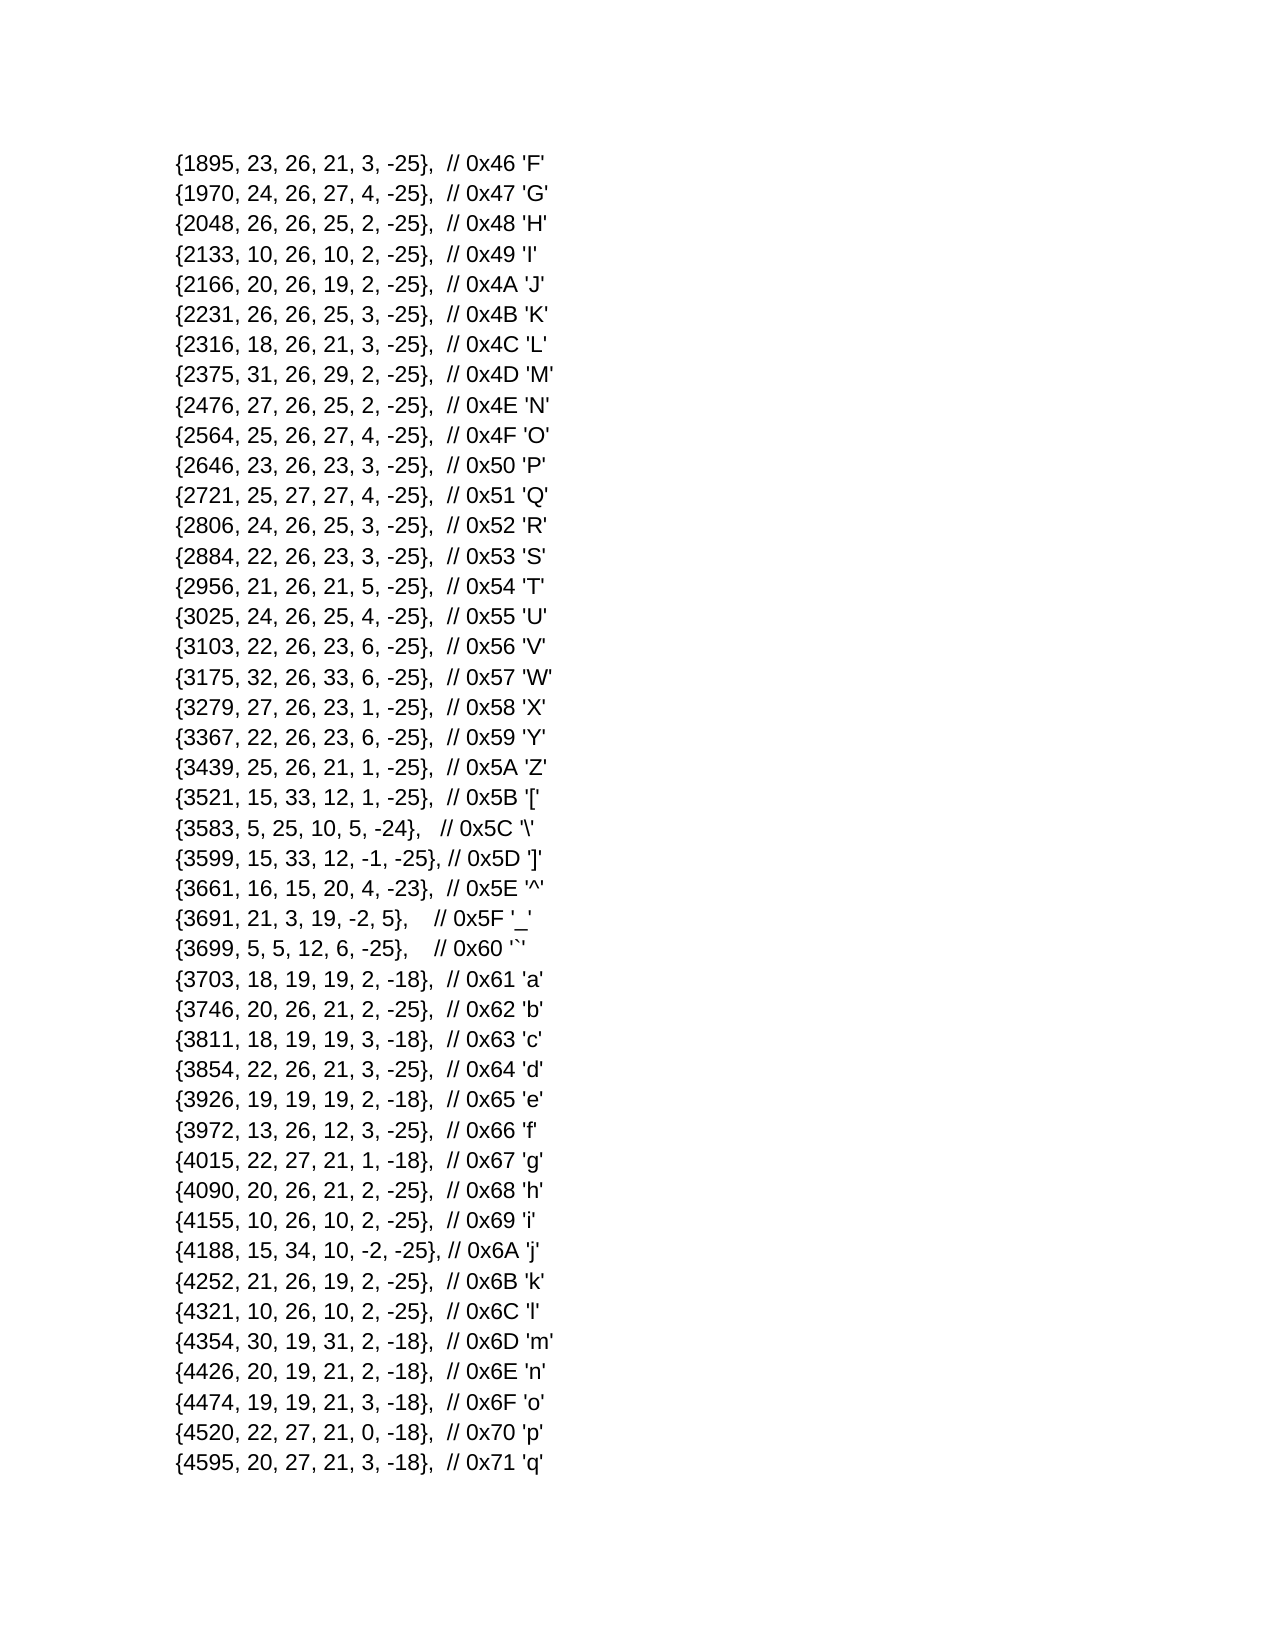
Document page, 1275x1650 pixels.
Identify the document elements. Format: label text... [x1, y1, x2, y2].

text {3367, 22, 26, 23, 6, -25}, // 0x59 'Y' [150, 724, 1125, 750]
text {3661, 16, 15, 20, 4, -23}, // 0x5E '^' [150, 875, 1125, 901]
text {3103, 22, 26, 23, 6, -25}, // 0x56 'V' [150, 633, 1125, 660]
text {1970, 24, 26, 27, 4, -25}, // 0x47 'G' [150, 180, 1125, 207]
text {4155, 10, 26, 10, 2, -25}, // 0x69 'i' [150, 1207, 1125, 1234]
text {3599, 15, 33, 12, -1, -25}, // 0x5D ']' [150, 845, 1125, 871]
text {2476, 27, 26, 25, 2, -25}, // 0x4E 'N' [150, 392, 1125, 418]
text {4188, 15, 34, 10, -2, -25}, // 0x6A 'j' [150, 1237, 1125, 1264]
text {2048, 26, 26, 25, 2, -25}, // 0x48 'H' [150, 210, 1125, 237]
text {2806, 24, 26, 25, 3, -25}, // 0x52 'R' [150, 512, 1125, 539]
text {3926, 19, 19, 19, 2, -18}, // 0x65 'e' [150, 1086, 1125, 1113]
text {3521, 15, 33, 12, 1, -25}, // 0x5B '[' [150, 784, 1125, 811]
text {4426, 20, 19, 21, 2, -18}, // 0x6E 'n' [150, 1358, 1125, 1385]
text {3854, 22, 26, 21, 3, -25}, // 0x64 'd' [150, 1056, 1125, 1083]
text {2956, 21, 26, 21, 5, -25}, // 0x54 'T' [150, 573, 1125, 599]
text {2884, 22, 26, 23, 3, -25}, // 0x53 'S' [150, 543, 1125, 569]
text {2721, 25, 27, 27, 4, -25}, // 0x51 'Q' [150, 482, 1125, 509]
text {2375, 31, 26, 29, 2, -25}, // 0x4D 'M' [150, 361, 1125, 388]
text {4474, 19, 19, 21, 3, -18}, // 0x6F 'o' [150, 1388, 1125, 1415]
text {3279, 27, 26, 23, 1, -25}, // 0x58 'X' [150, 694, 1125, 720]
text {2166, 20, 26, 19, 2, -25}, // 0x4A 'J' [150, 271, 1125, 297]
text {3746, 20, 26, 21, 2, -25}, // 0x62 'b' [150, 996, 1125, 1022]
text {2133, 10, 26, 10, 2, -25}, // 0x49 'I' [150, 241, 1125, 267]
text {3703, 18, 19, 19, 2, -18}, // 0x61 'a' [150, 966, 1125, 992]
text {4015, 22, 27, 21, 1, -18}, // 0x67 'g' [150, 1147, 1125, 1173]
text {4520, 22, 27, 21, 0, -18}, // 0x70 'p' [150, 1419, 1125, 1445]
text {2231, 26, 26, 25, 3, -25}, // 0x4B 'K' [150, 301, 1125, 327]
text {2646, 23, 26, 23, 3, -25}, // 0x50 'P' [150, 452, 1125, 478]
text {1895, 23, 26, 21, 3, -25}, // 0x46 'F' [150, 150, 1125, 176]
text {3972, 13, 26, 12, 3, -25}, // 0x66 'f' [150, 1117, 1125, 1143]
text {3583, 5, 25, 10, 5, -24}, // 0x5C '\' [150, 814, 1125, 841]
text {3699, 5, 5, 12, 6, -25}, // 0x60 '`' [150, 935, 1125, 962]
text {3811, 18, 19, 19, 3, -18}, // 0x63 'c' [150, 1026, 1125, 1052]
text {3439, 25, 26, 21, 1, -25}, // 0x5A 'Z' [150, 754, 1125, 781]
text {2564, 25, 26, 27, 4, -25}, // 0x4F 'O' [150, 422, 1125, 448]
text {3025, 24, 26, 25, 4, -25}, // 0x55 'U' [150, 603, 1125, 629]
text {4321, 10, 26, 10, 2, -25}, // 0x6C 'l' [150, 1298, 1125, 1324]
text {4354, 30, 19, 31, 2, -18}, // 0x6D 'm' [150, 1328, 1125, 1354]
text {2316, 18, 26, 21, 3, -25}, // 0x4C 'L' [150, 331, 1125, 358]
text {3175, 32, 26, 33, 6, -25}, // 0x57 'W' [150, 663, 1125, 690]
text {4090, 20, 26, 21, 2, -25}, // 0x68 'h' [150, 1177, 1125, 1203]
text {4252, 21, 26, 19, 2, -25}, // 0x6B 'k' [150, 1268, 1125, 1294]
text {3691, 21, 3, 19, -2, 5}, // 0x5F '_' [150, 905, 1125, 932]
text {4595, 20, 27, 21, 3, -18}, // 0x71 'q' [150, 1449, 1125, 1475]
